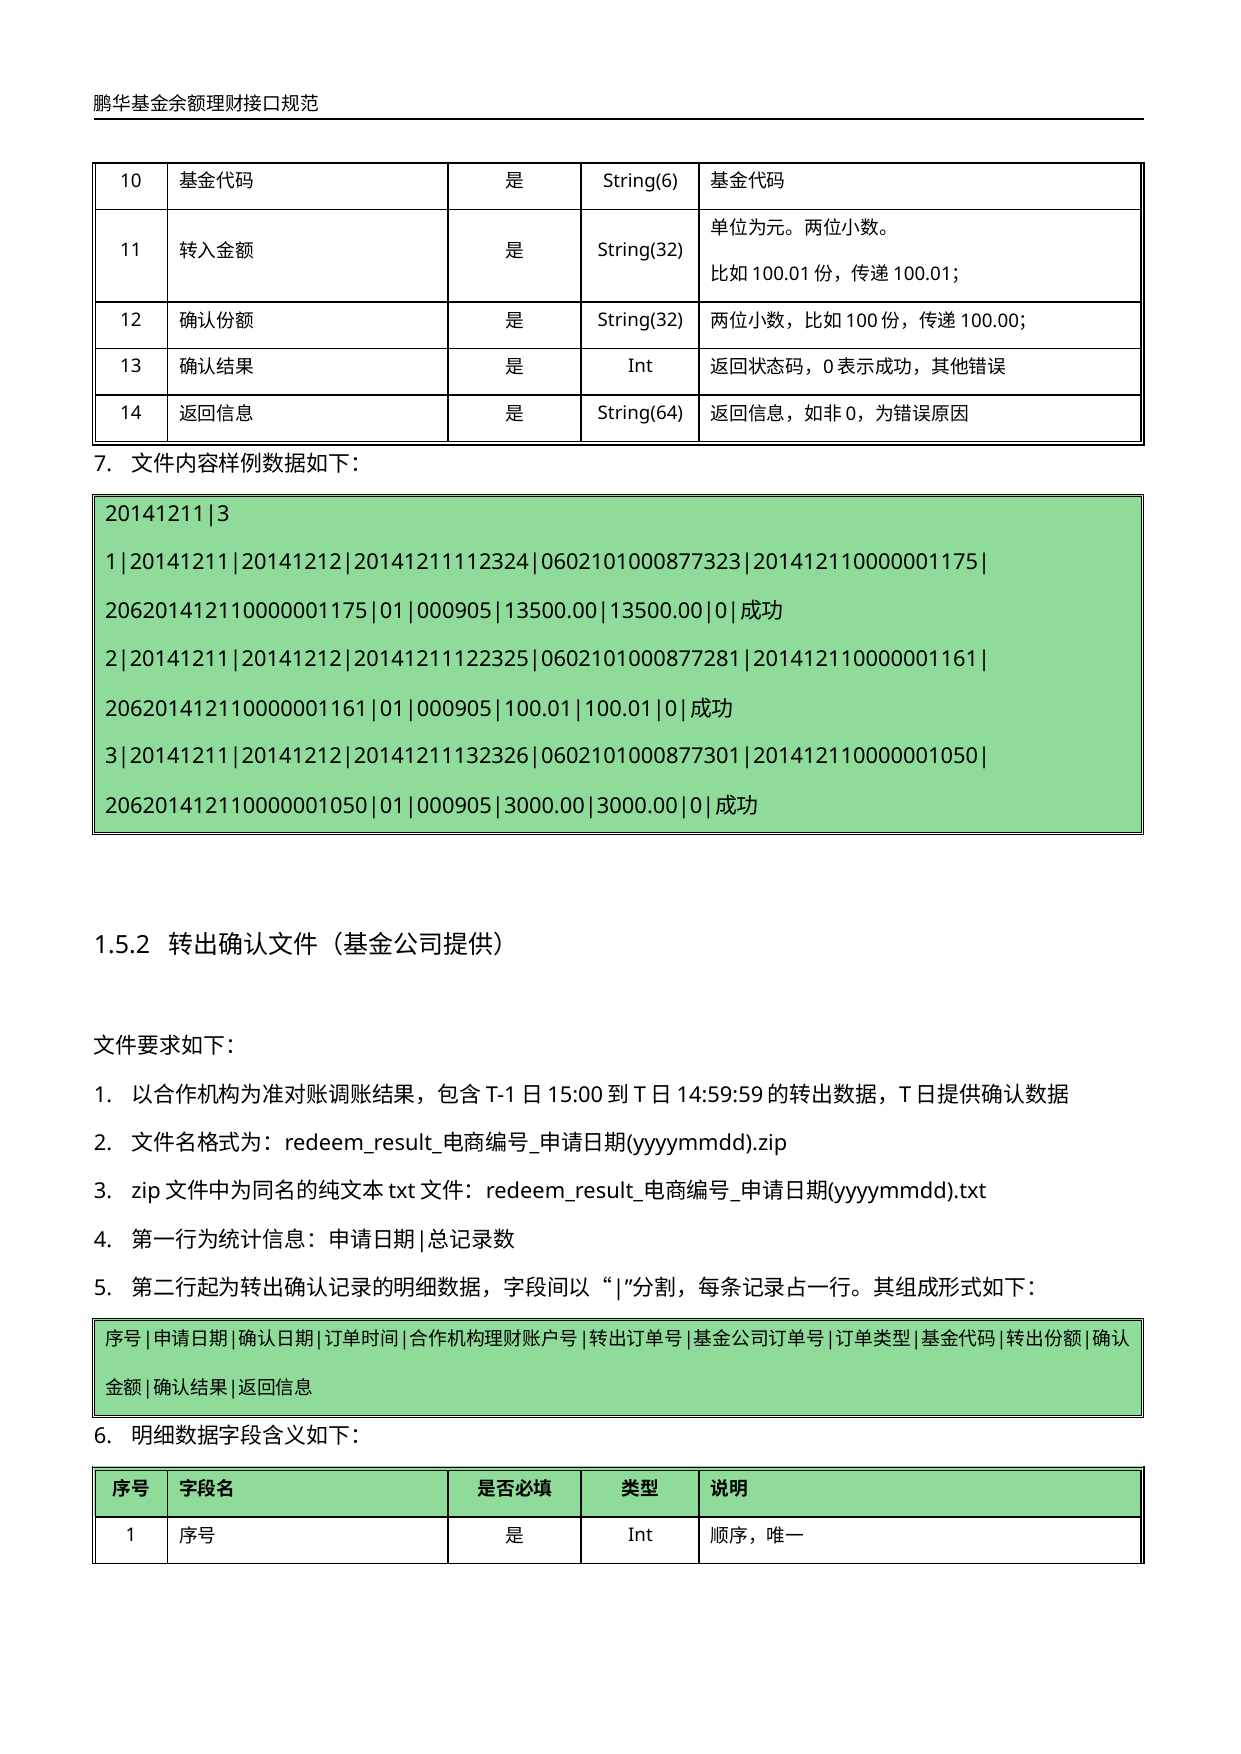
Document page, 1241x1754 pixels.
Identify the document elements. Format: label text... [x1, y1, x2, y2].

table_cell 是 [449, 210, 580, 301]
table_cell 转入金额 [168, 210, 447, 301]
table_cell 是 [449, 349, 580, 394]
table_cell 返回信息，如非0，为错误原因 [700, 396, 1140, 441]
table_cell 是 [449, 396, 580, 441]
table_cell Int [582, 1518, 698, 1563]
list 以合作机构为准对账调账结果，包含T-1日15:00到T日14:59:59的转出数据，T日提供确认数据 [94, 1076, 1144, 1109]
table_cell 12 [96, 303, 167, 348]
table_cell 返回状态码，0表示成功，其他错误 [700, 349, 1140, 394]
table_cell Int [582, 349, 698, 394]
table_cell 基金代码 [700, 164, 1140, 208]
table_cell 是 [449, 303, 580, 348]
table_cell String(32) [582, 210, 698, 301]
table_header 类型 [582, 1471, 698, 1516]
table_cell 单位为元。两位小数。 比如100.01份，传递100.01； [700, 210, 1140, 301]
table_cell 1 [96, 1518, 167, 1563]
table_cell 确认结果 [168, 349, 447, 394]
table_cell 序号 [168, 1518, 447, 1563]
table_cell 两位小数，比如100份，传递100.00； [700, 303, 1140, 348]
table_header 序号|申请日期|确认日期|订单时间|合作机构理财账户号|转出订单号|基金公司订单号|订单类型|基金代码|转出份额|确认金额|确认结果|返回信息 [95, 1321, 1141, 1415]
table_cell String(64) [582, 396, 698, 441]
table_header 是否必填 [449, 1471, 580, 1516]
list 文件名格式为：redeem_result_电商编号_申请日期(yyyymmdd).zip [94, 1125, 1144, 1157]
list 第一行为统计信息：申请日期|总记录数 [94, 1221, 1144, 1254]
table_cell 11 [96, 210, 167, 301]
table_header 20141211|3 1|20141211|20141212|20141211112324|0602101000877323|201412110000001175|206201412110000001175|01|000905|13500.00|13500.00|0|成功 2|20141211|20141212|20141211122325|0602101000877281|201412110000001161|206201412110000001161|01|000905|100.01|100.01|0|成功 3|20141211|20141212|20141211132326|0602101000877301|201412110000001050|206201412110000001050|01|000905|3000.00|3000.00|0|成功 [95, 497, 1141, 832]
list 第二行起为转出确认记录的明细数据，字段间以“|”分割，每条记录占一行。其组成形式如下： [94, 1270, 1144, 1302]
text 文件要求如下： [94, 1028, 1144, 1061]
table_cell 是 [449, 164, 580, 208]
table_header 字段名 [168, 1471, 447, 1516]
table_cell 10 [96, 164, 167, 208]
subtitle 转出确认文件（基金公司提供） [94, 910, 1144, 975]
table_cell String(6) [582, 164, 698, 208]
table_header 序号 [96, 1471, 167, 1516]
table_cell 返回信息 [168, 396, 447, 441]
table_cell 13 [96, 349, 167, 394]
list zip文件中为同名的纯文本txt文件：redeem_result_电商编号_申请日期(yyyymmdd).txt [94, 1173, 1144, 1206]
list 文件内容样例数据如下： [94, 446, 1144, 478]
list 明细数据字段含义如下： [94, 1418, 1144, 1451]
table_cell 顺序，唯一 [700, 1518, 1140, 1563]
table_cell String(32) [582, 303, 698, 348]
table_cell 是 [449, 1518, 580, 1563]
table_cell 14 [96, 396, 167, 441]
table_cell 确认份额 [168, 303, 447, 348]
table_cell 基金代码 [168, 164, 447, 208]
table_header 说明 [700, 1471, 1140, 1516]
